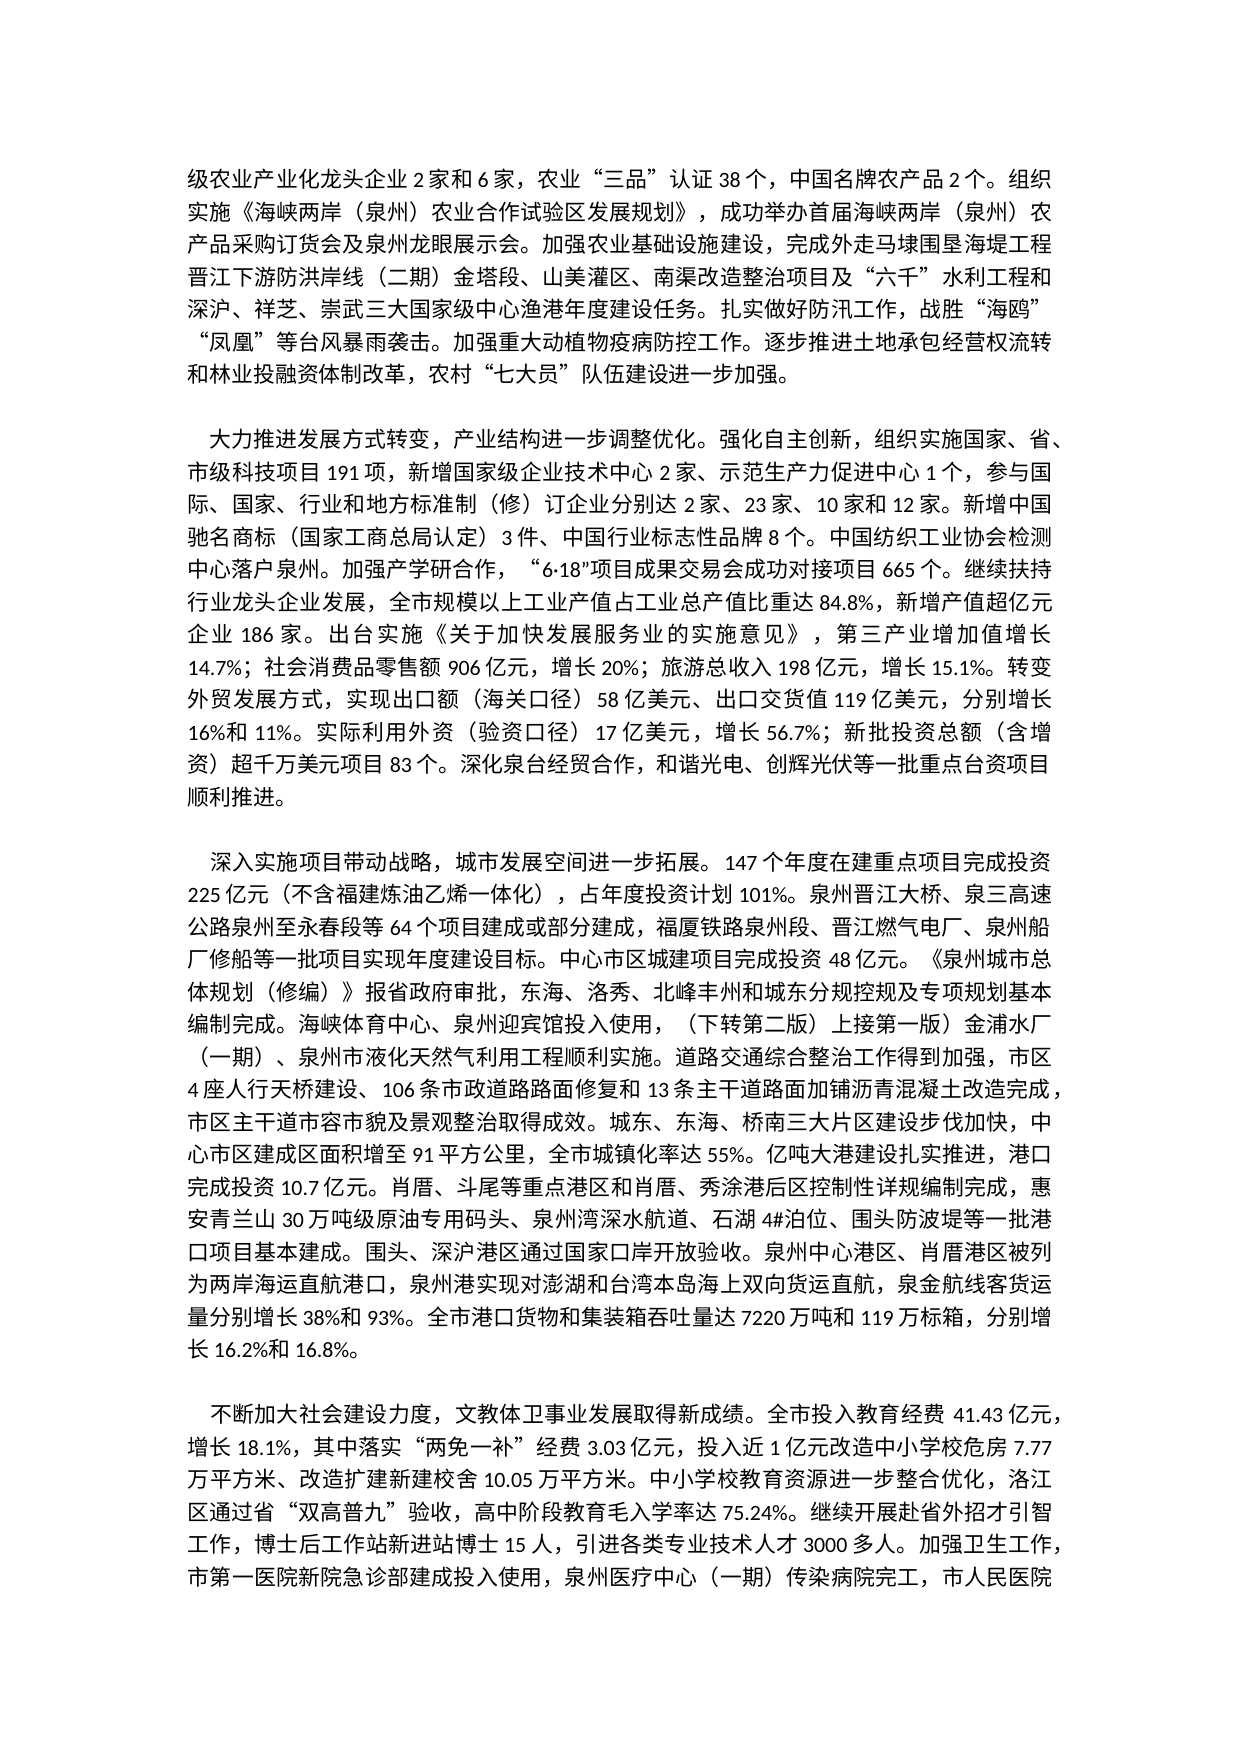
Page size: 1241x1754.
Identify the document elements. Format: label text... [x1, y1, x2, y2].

text 大力推进发展方式转变，产业结构进一步调整优化。强化自主创新，组织实施国家、省、市级科技项目191项，新增国家级企业技术中心2家、示范生产力促进中心1个，参与国际、国家、行业和地方标准制（修）订企业分别达2家、23家、10家和12家。新增中国驰名商标（国家工商总局认定）3件、中国行业标志性品牌8个。中国纺织工业协会检测中心落户泉州。加强产学研合作，“6·18”项目成果交易会成功对接项目665个。继续扶持行业龙头企业发展，全市规模以上工业产值占工业总产值比重达84.8%，新增产值超亿元企业186家。出台实施《关于加快发展服务业的实施意见》，第三产业增加值增长14.7%；社会消费品零售额906亿元，增长20%；旅游总收入198亿元，增长15.1%。转变外贸发展方式，实现出口额（海关口径）58亿美元、出口交货值119亿美元，分别增长16%和11%。实际利用外资（验资口径）17亿美元，增长56.7%；新批投资总额（含增资）超千万美元项目83个。深化泉台经贸合作，和谐光电、创辉光伏等一批重点台资项目顺利推进。 [187, 422, 1053, 812]
text 深入实施项目带动战略，城市发展空间进一步拓展。147个年度在建重点项目完成投资225亿元（不含福建炼油乙烯一体化），占年度投资计划101%。泉州晋江大桥、泉三高速公路泉州至永春段等64个项目建成或部分建成，福厦铁路泉州段、晋江燃气电厂、泉州船厂修船等一批项目实现年度建设目标。中心市区城建项目完成投资48亿元。《泉州城市总体规划（修编）》报省政府审批，东海、洛秀、北峰丰州和城东分规控规及专项规划基本编制完成。海峡体育中心、泉州迎宾馆投入使用，（下转第二版）上接第一版）金浦水厂（一期）、泉州市液化天然气利用工程顺利实施。道路交通综合整治工作得到加强，市区4座人行天桥建设、106条市政道路路面修复和13条主干道路面加铺沥青混凝土改造完成，市区主干道市容市貌及景观整治取得成效。城东、东海、桥南三大片区建设步伐加快，中心市区建成区面积增至91平方公里，全市城镇化率达55%。亿吨大港建设扎实推进，港口完成投资10.7亿元。肖厝、斗尾等重点港区和肖厝、秀涂港后区控制性详规编制完成，惠安青兰山30万吨级原油专用码头、泉州湾深水航道、石湖4#泊位、围头防波堤等一批港口项目基本建成。围头、深沪港区通过国家口岸开放验收。泉州中心港区、肖厝港区被列为两岸海运直航港口，泉州港实现对澎湖和台湾本岛海上双向货运直航，泉金航线客货运量分别增长38%和93%。全市港口货物和集装箱吞吐量达7220万吨和119万标箱，分别增长16.2%和16.8%。 [187, 844, 1053, 1364]
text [187, 1397, 1053, 1592]
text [187, 162, 1053, 389]
